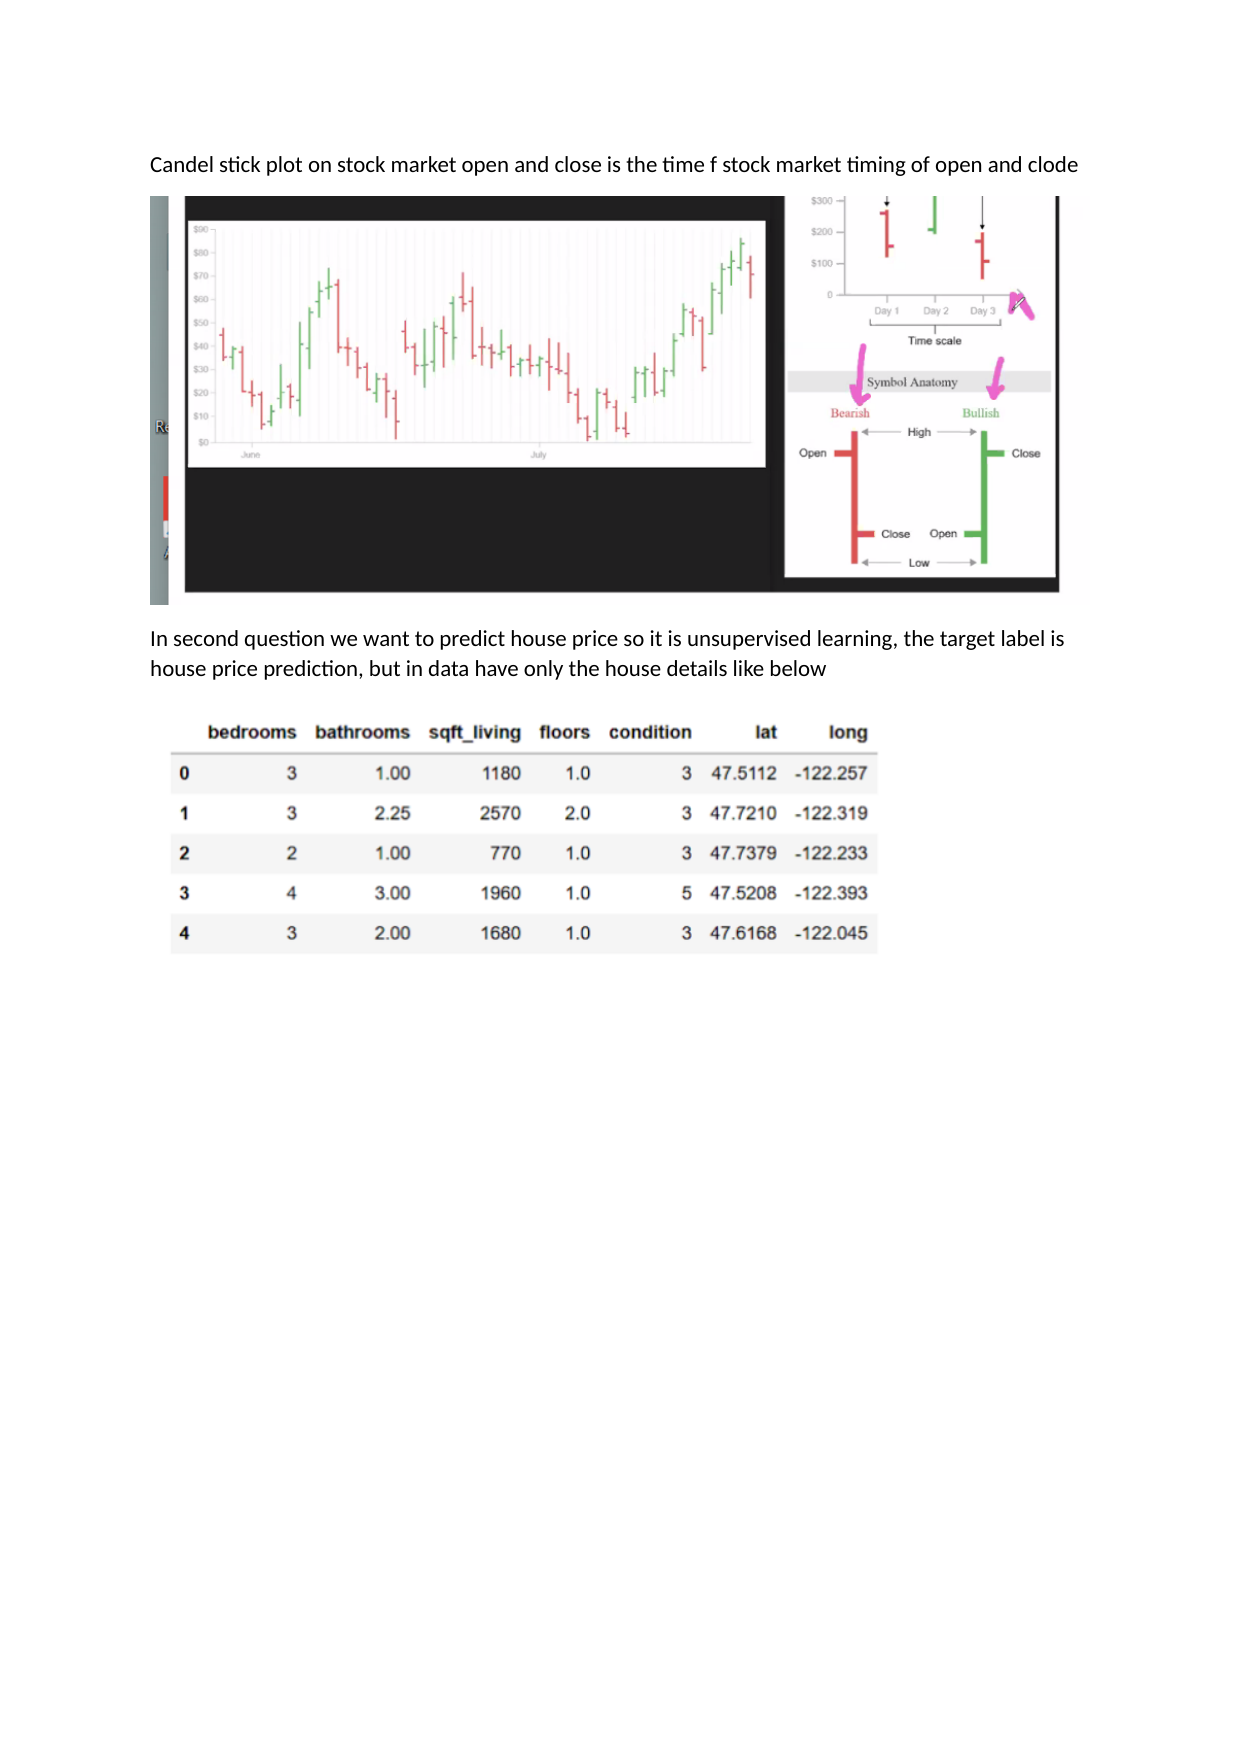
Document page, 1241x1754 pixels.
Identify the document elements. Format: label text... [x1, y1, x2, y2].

picture [150, 196, 1091, 605]
picture [150, 700, 940, 970]
text In second question we want to predict house price so it is unsupervised learning, the target label is house price prediction, but in data have only the house details like below [150, 624, 1090, 682]
text Candel stick plot on stock market open and close is the time f stock market timing of open and clode [150, 150, 1090, 178]
